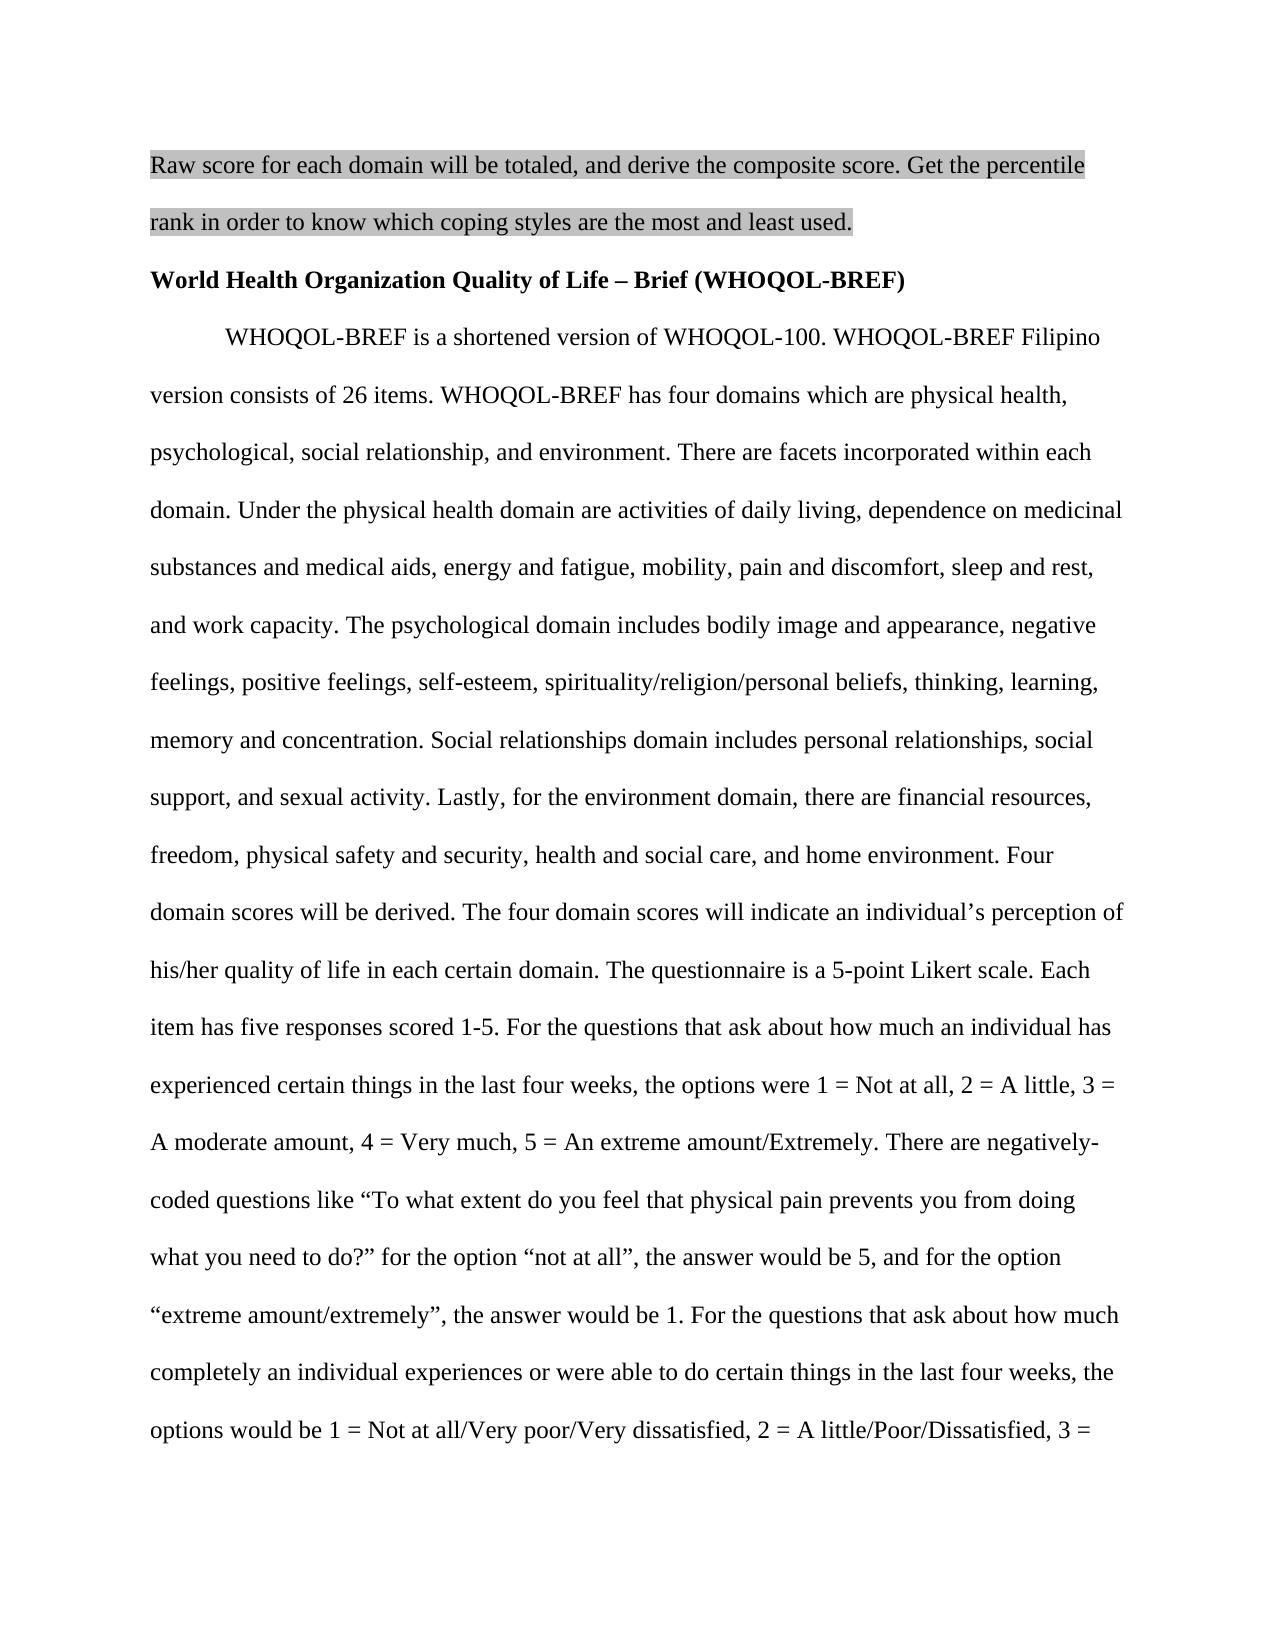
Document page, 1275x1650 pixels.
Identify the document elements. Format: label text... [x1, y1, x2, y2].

text World Health Organization Quality of Life – Brief (WHOQOL-BREF) [150, 265, 1125, 294]
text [150, 322, 1125, 1444]
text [150, 150, 1125, 236]
